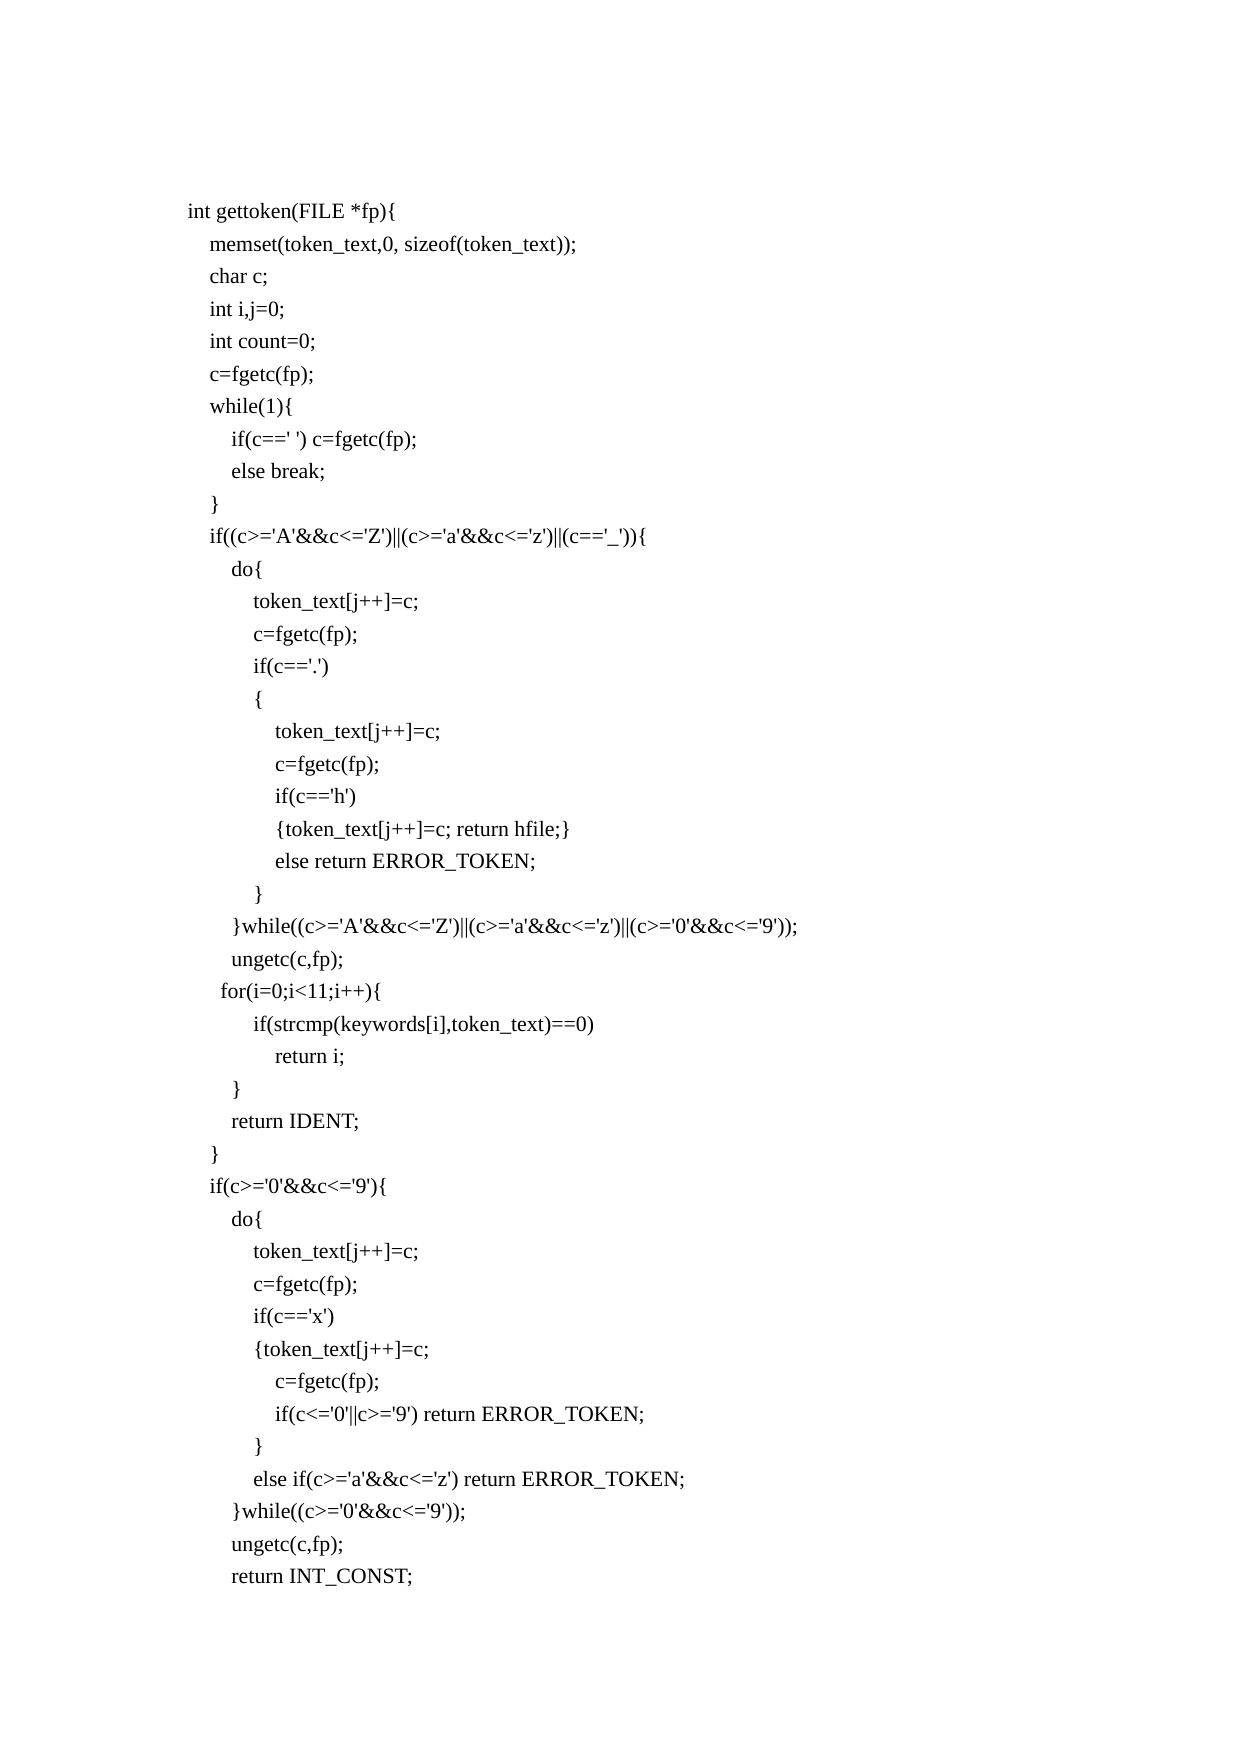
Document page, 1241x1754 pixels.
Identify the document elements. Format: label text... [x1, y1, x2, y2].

text c=fgetc(fp); [187, 747, 1053, 779]
text do{ [187, 1202, 1053, 1234]
text }while((c>='0'&&c<='9')); [187, 1494, 1053, 1527]
text if(c<='0'||c>='9') return ERROR_TOKEN; [187, 1397, 1053, 1429]
text c=fgetc(fp); [187, 1364, 1053, 1397]
text char c; [187, 259, 1053, 292]
text memset(token_text,0, sizeof(token_text)); [187, 227, 1053, 259]
text {token_text[j++]=c; return hfile;} [187, 812, 1053, 844]
text c=fgetc(fp); [187, 357, 1053, 389]
text } [187, 1137, 1053, 1169]
text return IDENT; [187, 1104, 1053, 1137]
text } [187, 1429, 1053, 1462]
text { [187, 682, 1053, 714]
text if(c=='.') [187, 649, 1053, 682]
text }while((c>='A'&&c<='Z')||(c>='a'&&c<='z')||(c>='0'&&c<='9')); [187, 909, 1053, 942]
text ungetc(c,fp); [187, 942, 1053, 974]
text else if(c>='a'&&c<='z') return ERROR_TOKEN; [187, 1462, 1053, 1494]
text int count=0; [187, 324, 1053, 357]
text if(c=='x') [187, 1299, 1053, 1332]
text } [187, 487, 1053, 519]
text int gettoken(FILE *fp){ [187, 194, 1053, 227]
text } [187, 877, 1053, 909]
text } [187, 1072, 1053, 1104]
text ungetc(c,fp); [187, 1527, 1053, 1559]
text if(c>='0'&&c<='9'){ [187, 1169, 1053, 1202]
text if((c>='A'&&c<='Z')||(c>='a'&&c<='z')||(c=='_')){ [187, 519, 1053, 552]
text return i; [187, 1039, 1053, 1072]
text if(c=='h') [187, 779, 1053, 812]
text token_text[j++]=c; [187, 714, 1053, 747]
text int i,j=0; [187, 292, 1053, 324]
text do{ [187, 552, 1053, 584]
text {token_text[j++]=c; [187, 1332, 1053, 1364]
text else return ERROR_TOKEN; [187, 844, 1053, 877]
text if(strcmp(keywords[i],token_text)==0) [187, 1007, 1053, 1039]
text if(c==' ') c=fgetc(fp); [187, 422, 1053, 454]
text c=fgetc(fp); [187, 617, 1053, 649]
text return INT_CONST; [187, 1559, 1053, 1592]
text while(1){ [187, 389, 1053, 422]
text c=fgetc(fp); [187, 1267, 1053, 1299]
text token_text[j++]=c; [187, 1234, 1053, 1267]
text else break; [187, 454, 1053, 487]
text token_text[j++]=c; [187, 584, 1053, 617]
text for(i=0;i<11;i++){ [187, 974, 1053, 1007]
